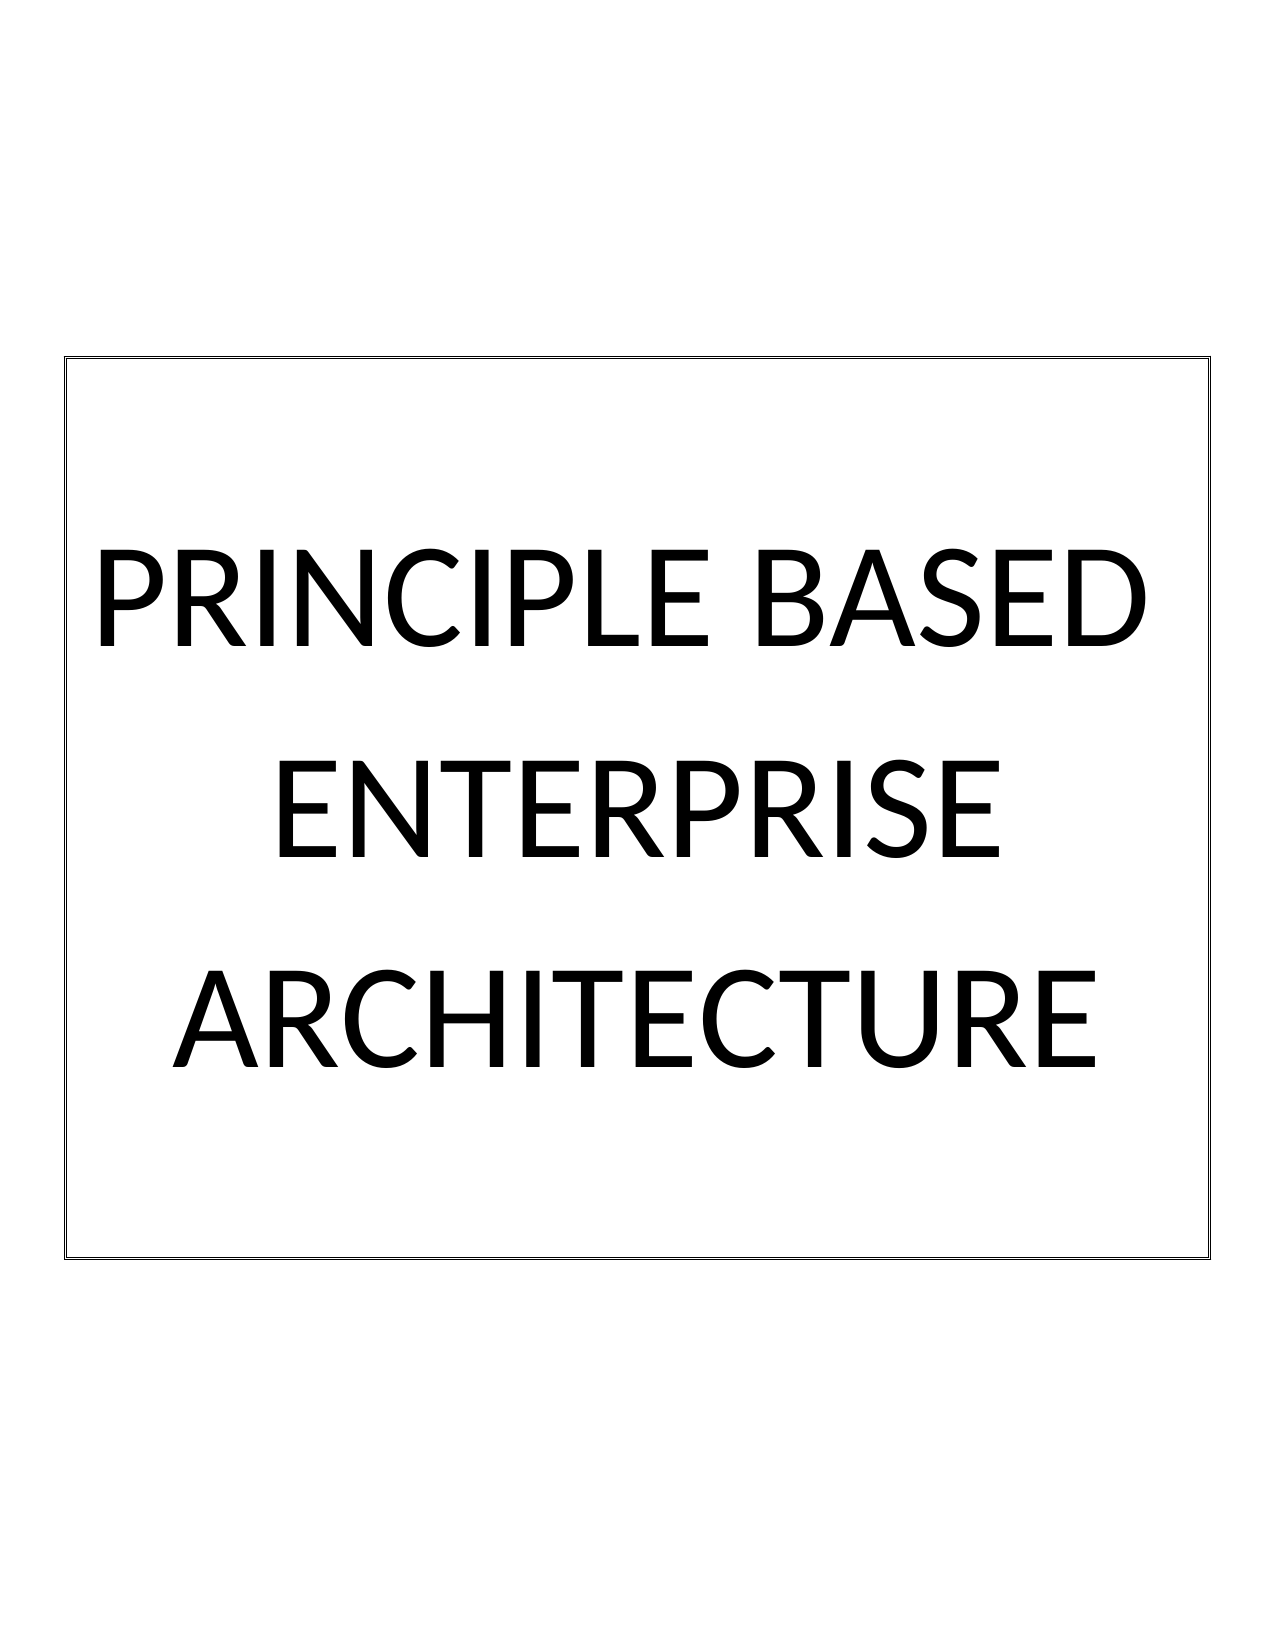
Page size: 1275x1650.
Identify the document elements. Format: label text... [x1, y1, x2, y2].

text PRINCIPLE BASED ENTERPRISE ARCHITECTURE [67, 496, 1208, 1105]
